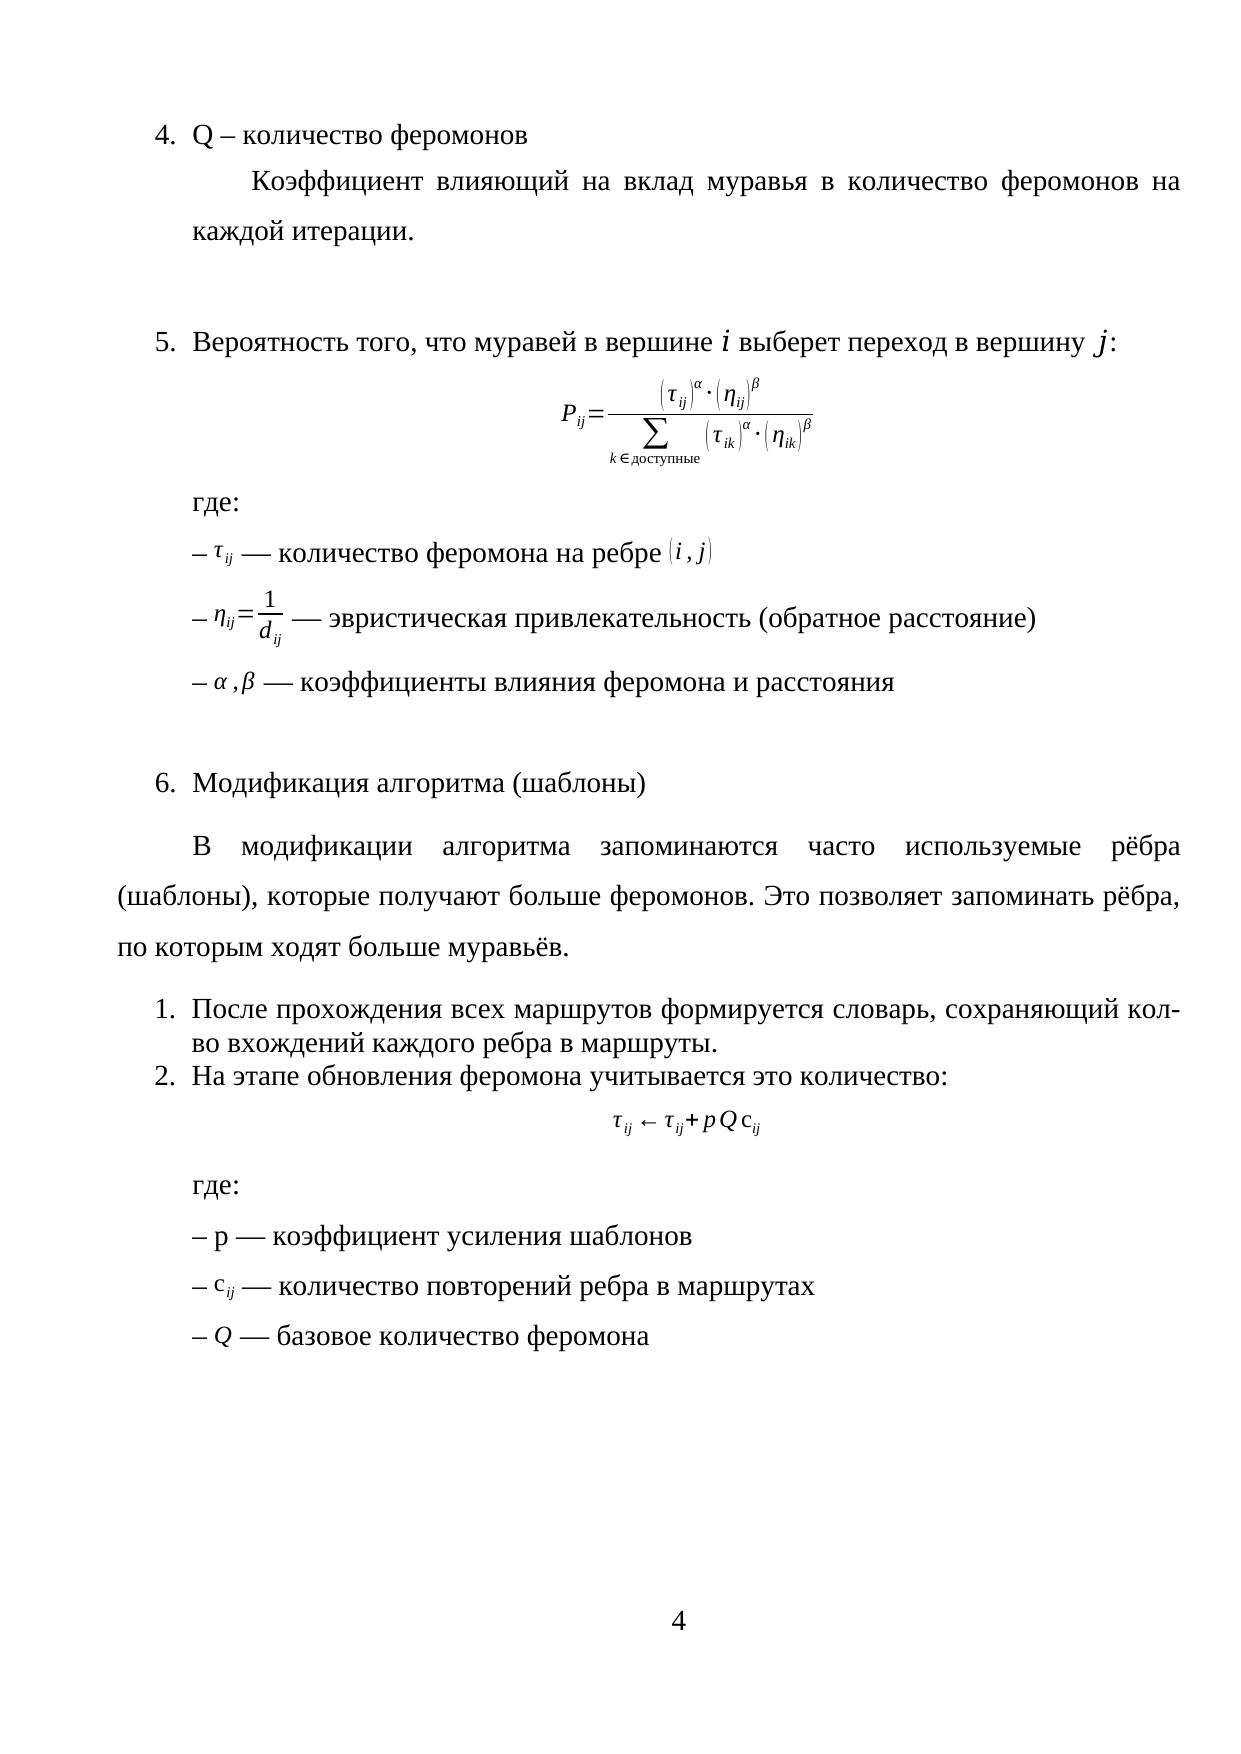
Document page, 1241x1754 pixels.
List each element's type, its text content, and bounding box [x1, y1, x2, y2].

text где: [117, 1167, 1182, 1201]
text – — базовое количество феромона [117, 1318, 1182, 1352]
list – — количество феромона на ребре [192, 535, 1182, 568]
text В модификации алгоритма запоминаются часто используемые рёбра (шаблоны), которые получают больше феромонов. Это позволяет запоминать рёбра, по которым ходят больше муравьёв. [117, 828, 1182, 962]
list Q – количество феромонов [154, 117, 1182, 151]
list – — эвристическая привлекательность (обратное расстояние) [192, 585, 1182, 648]
text – p — коэффициент усиления шаблонов [117, 1218, 1182, 1251]
list Модификация алгоритма (шаблоны) [154, 765, 1182, 799]
text – — количество повторений ребра в маршрутах [117, 1268, 1182, 1302]
list На этапе обновления феромона учитывается это количество: [154, 1058, 1182, 1092]
list После прохождения всех маршрутов формируется словарь, сохраняющий кол-во вхождений каждого ребра в маршруты. [154, 991, 1182, 1058]
list где: [192, 484, 1182, 518]
list Коэффициент влияющий на вклад муравья в количество феромонов на каждой итерации. [192, 163, 1182, 247]
list – — коэффициенты влияния феромона и расстояния [192, 664, 1182, 698]
list Вероятность того, что муравей в вершине 𝑖 выберет переход в вершину 𝑗: [154, 322, 1182, 357]
